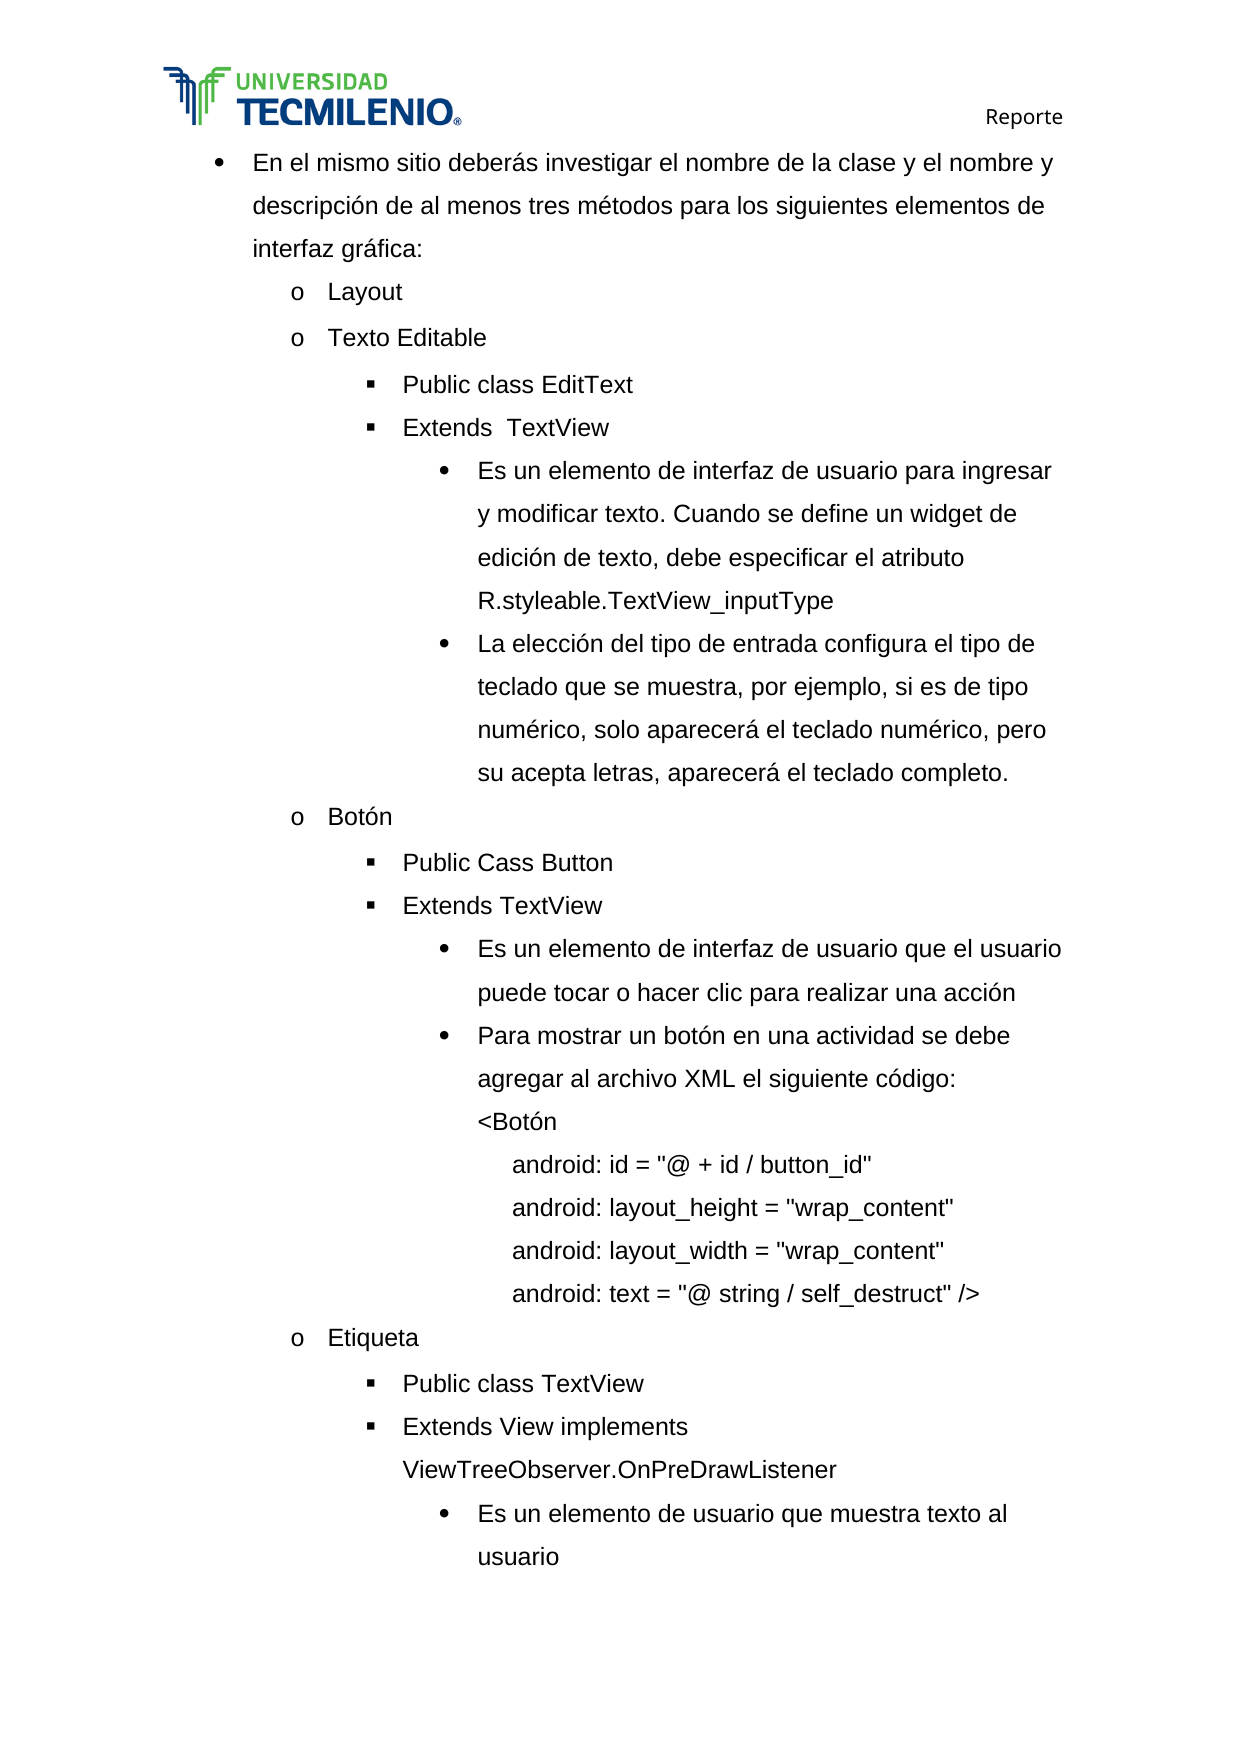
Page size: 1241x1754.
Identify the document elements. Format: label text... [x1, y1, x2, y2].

list Layout [290, 277, 1063, 308]
list Es un elemento de usuario que muestra texto al usuario [440, 1498, 1063, 1571]
list Extends TextView [365, 891, 1063, 920]
list Extends View implements ViewTreeObserver.OnPreDrawListener [365, 1412, 1063, 1484]
list La elección del tipo de entrada configura el tipo de teclado que se muestra, por ejemplo, si es de tipo numérico, solo aparecerá el teclado numérico, pero su acepta letras, aparecerá el teclado completo. [440, 629, 1063, 787]
list Texto Editable [290, 323, 1063, 354]
list En el mismo sitio deberás investigar el nombre de la clase y el nombre y descripción de al menos tres métodos para los siguientes elementos de interfaz gráfica: [215, 148, 1063, 263]
list Public class TextView [365, 1369, 1063, 1398]
text android: id = "@ + id / button_id" [477, 1150, 1063, 1179]
list Para mostrar un botón en una actividad se debe agregar al archivo XML el siguiente código: [440, 1021, 1063, 1093]
text android: text = "@ string / self_destruct" /> [477, 1279, 1063, 1308]
list Es un elemento de interfaz de usuario que el usuario puede tocar o hacer clic para realizar una acción [440, 934, 1063, 1006]
picture [162, 50, 463, 144]
list Es un elemento de interfaz de usuario para ingresar y modificar texto. Cuando se define un widget de edición de texto, debe especificar el atributo R.styleable.TextView_inputType [440, 456, 1063, 614]
list Public Cass Button [365, 848, 1063, 877]
list Extends TextView [365, 413, 1063, 442]
text android: layout_height = "wrap_content" [477, 1193, 1063, 1222]
list Botón [290, 801, 1063, 832]
text <Botón [477, 1107, 1063, 1136]
list Etiqueta [290, 1323, 1063, 1353]
text android: layout_width = "wrap_content" [477, 1236, 1063, 1265]
list Public class EditText [365, 370, 1063, 399]
